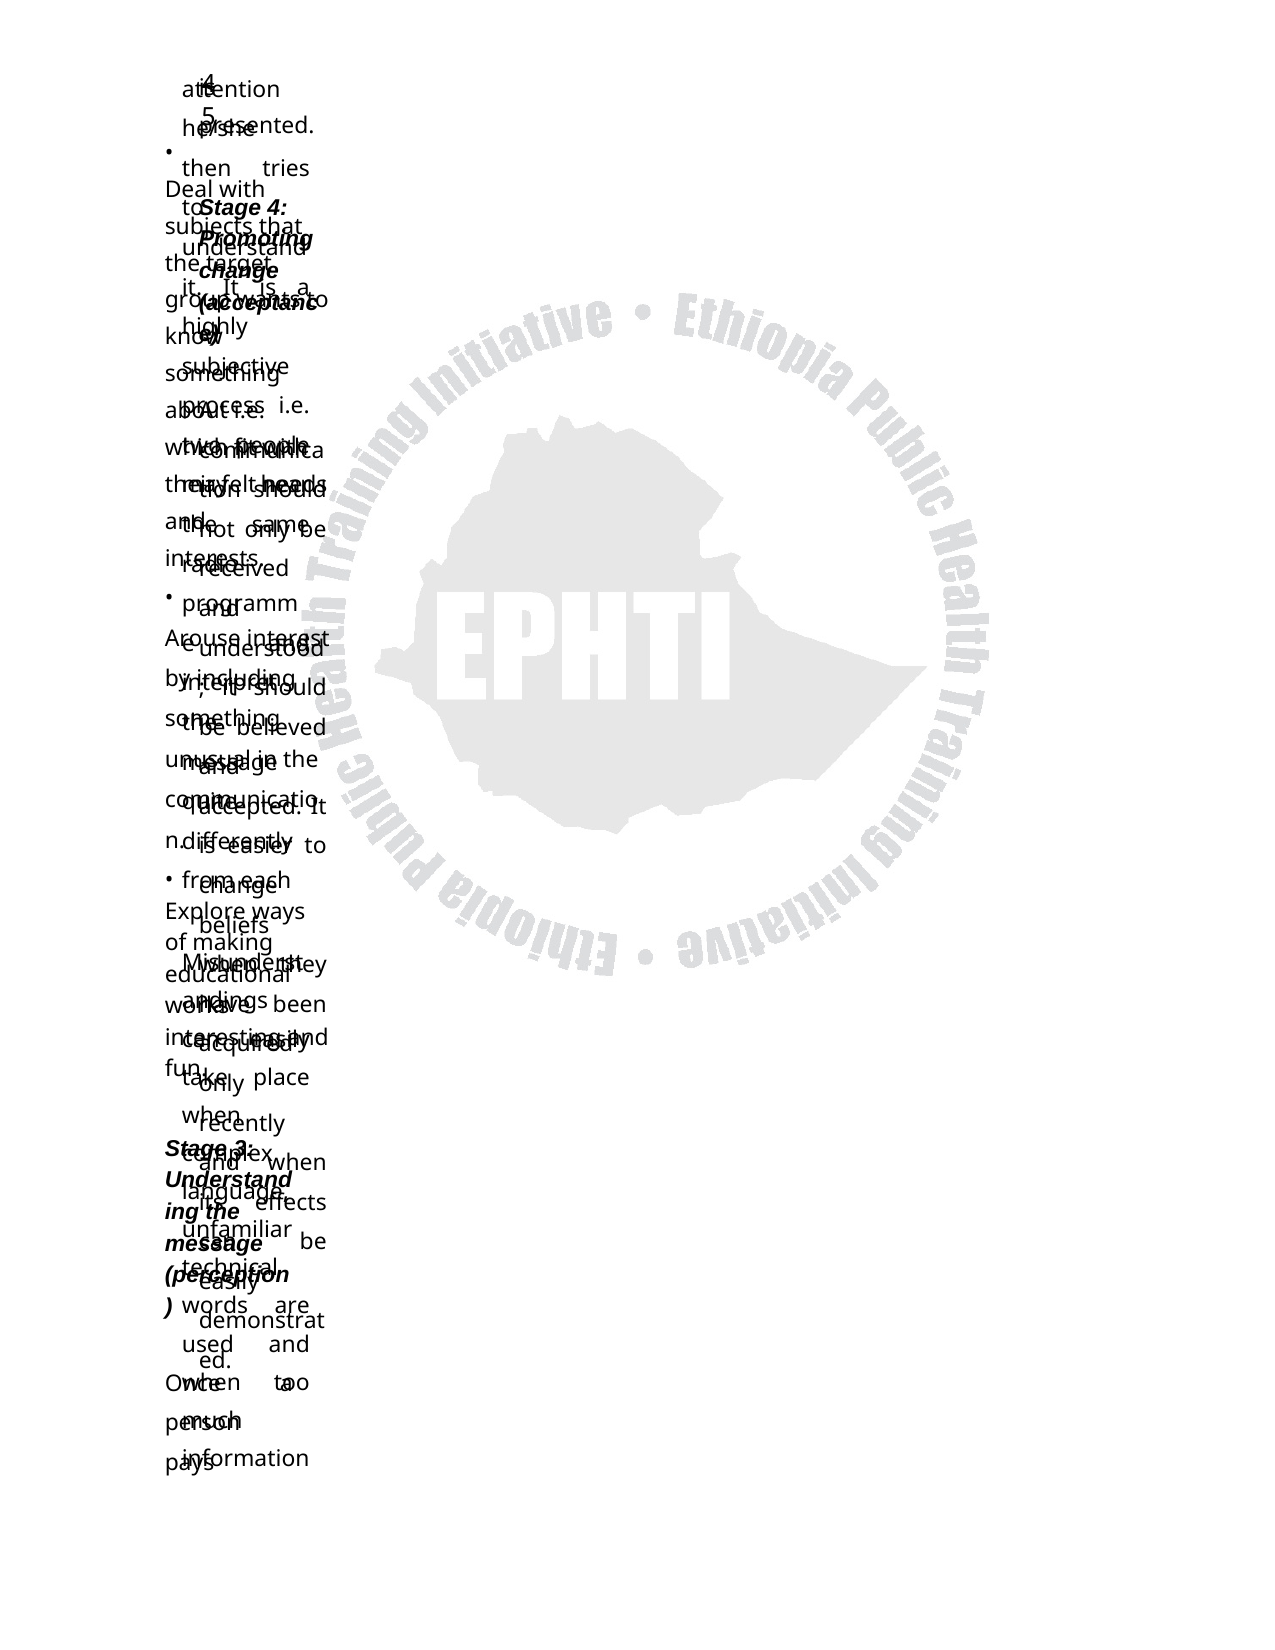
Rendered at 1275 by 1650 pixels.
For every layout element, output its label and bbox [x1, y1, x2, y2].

picture [317, 296, 325, 306]
picture [315, 486, 322, 496]
picture [290, 282, 1000, 987]
